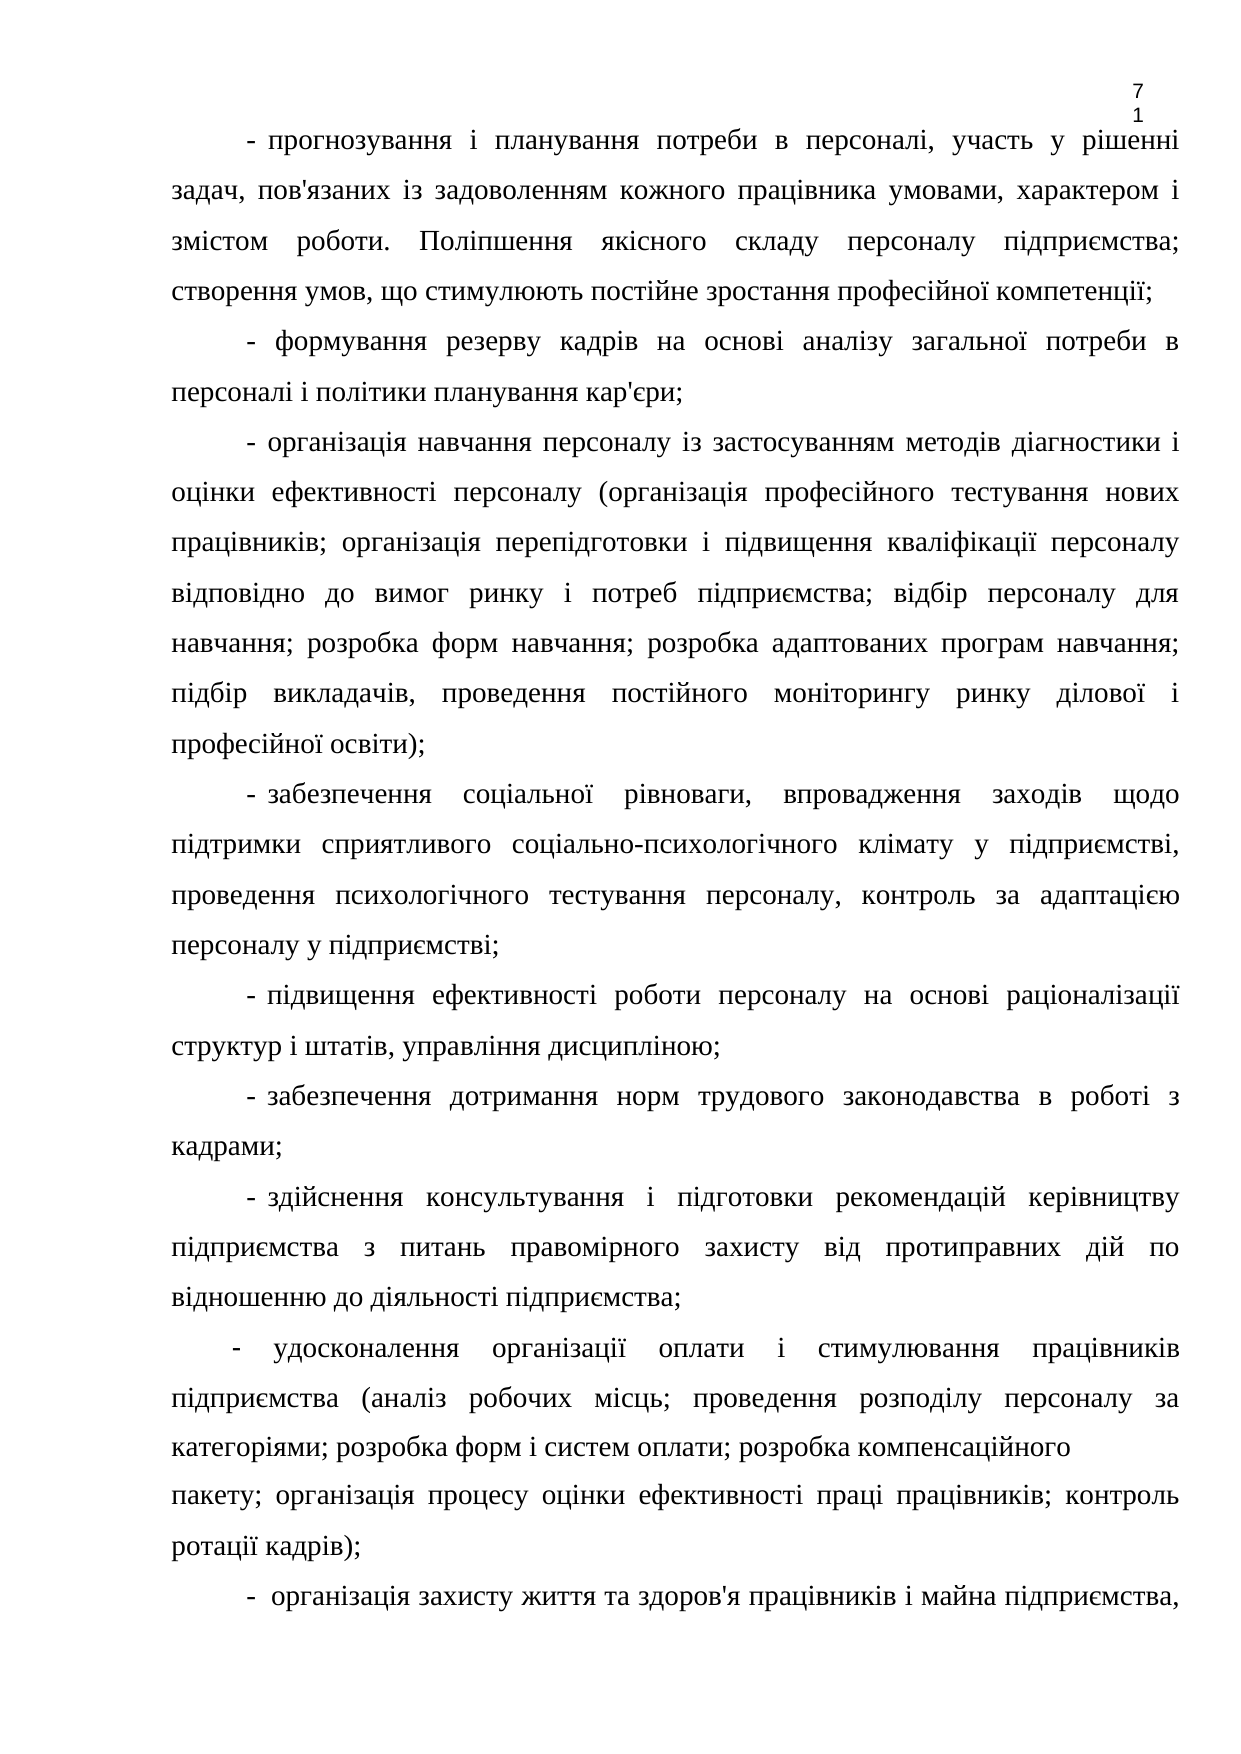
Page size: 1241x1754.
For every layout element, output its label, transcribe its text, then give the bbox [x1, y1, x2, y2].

list забезпечення соціальної рівноваги, впровадження заходів щодо підтримки сприятливого соціально-психологічного клімату у підприємстві, проведення психологічного тестування персоналу, контроль за адаптацією персоналу у підприємстві; [171, 776, 1181, 961]
list здійснення консультування і підготовки рекомендацій керівництву підприємства з питань правомірного захисту від протиправних дій по відношенню до діяльності підприємства; [171, 1179, 1181, 1313]
text ‐ удосконалення організації оплати і стимулювання працівників підприємства (аналіз робочих місць; проведення розподілу персоналу за категоріями; розробка форм і систем оплати; розробка компенсаційного [171, 1329, 1181, 1462]
list організація навчання персоналу із застосуванням методів діагностики і оцінки ефективності персоналу (організація професійного тестування нових працівників; організація перепідготовки і підвищення кваліфікації персоналу відповідно до вимог ринку і потреб підприємства; відбір персоналу для навчання; розробка форм навчання; розробка адаптованих програм навчання; підбір викладачів, проведення постійного моніторингу ринку ділової і професійної освіти); [171, 424, 1181, 759]
list формування резерву кадрів на основі аналізу загальної потреби в персоналі і політики планування кар'єри; [171, 323, 1181, 407]
text пакету; організація процесу оцінки ефективності праці працівників; контроль ротації кадрів); [171, 1477, 1181, 1561]
list прогнозування і планування потреби в персоналі, участь у рішенні задач, пов'язаних із задоволенням кожного працівника умовами, характером і змістом роботи. Поліпшення якісного складу персоналу підприємства; створення умов, що стимулюють постійне зростання професійної компетенції; [171, 122, 1181, 307]
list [171, 1578, 1181, 1611]
list підвищення ефективності роботи персоналу на основі раціоналізації структур і штатів, управління дисципліною; [171, 977, 1181, 1061]
list забезпечення дотримання норм трудового законодавства в роботі з кадрами; [171, 1078, 1181, 1162]
